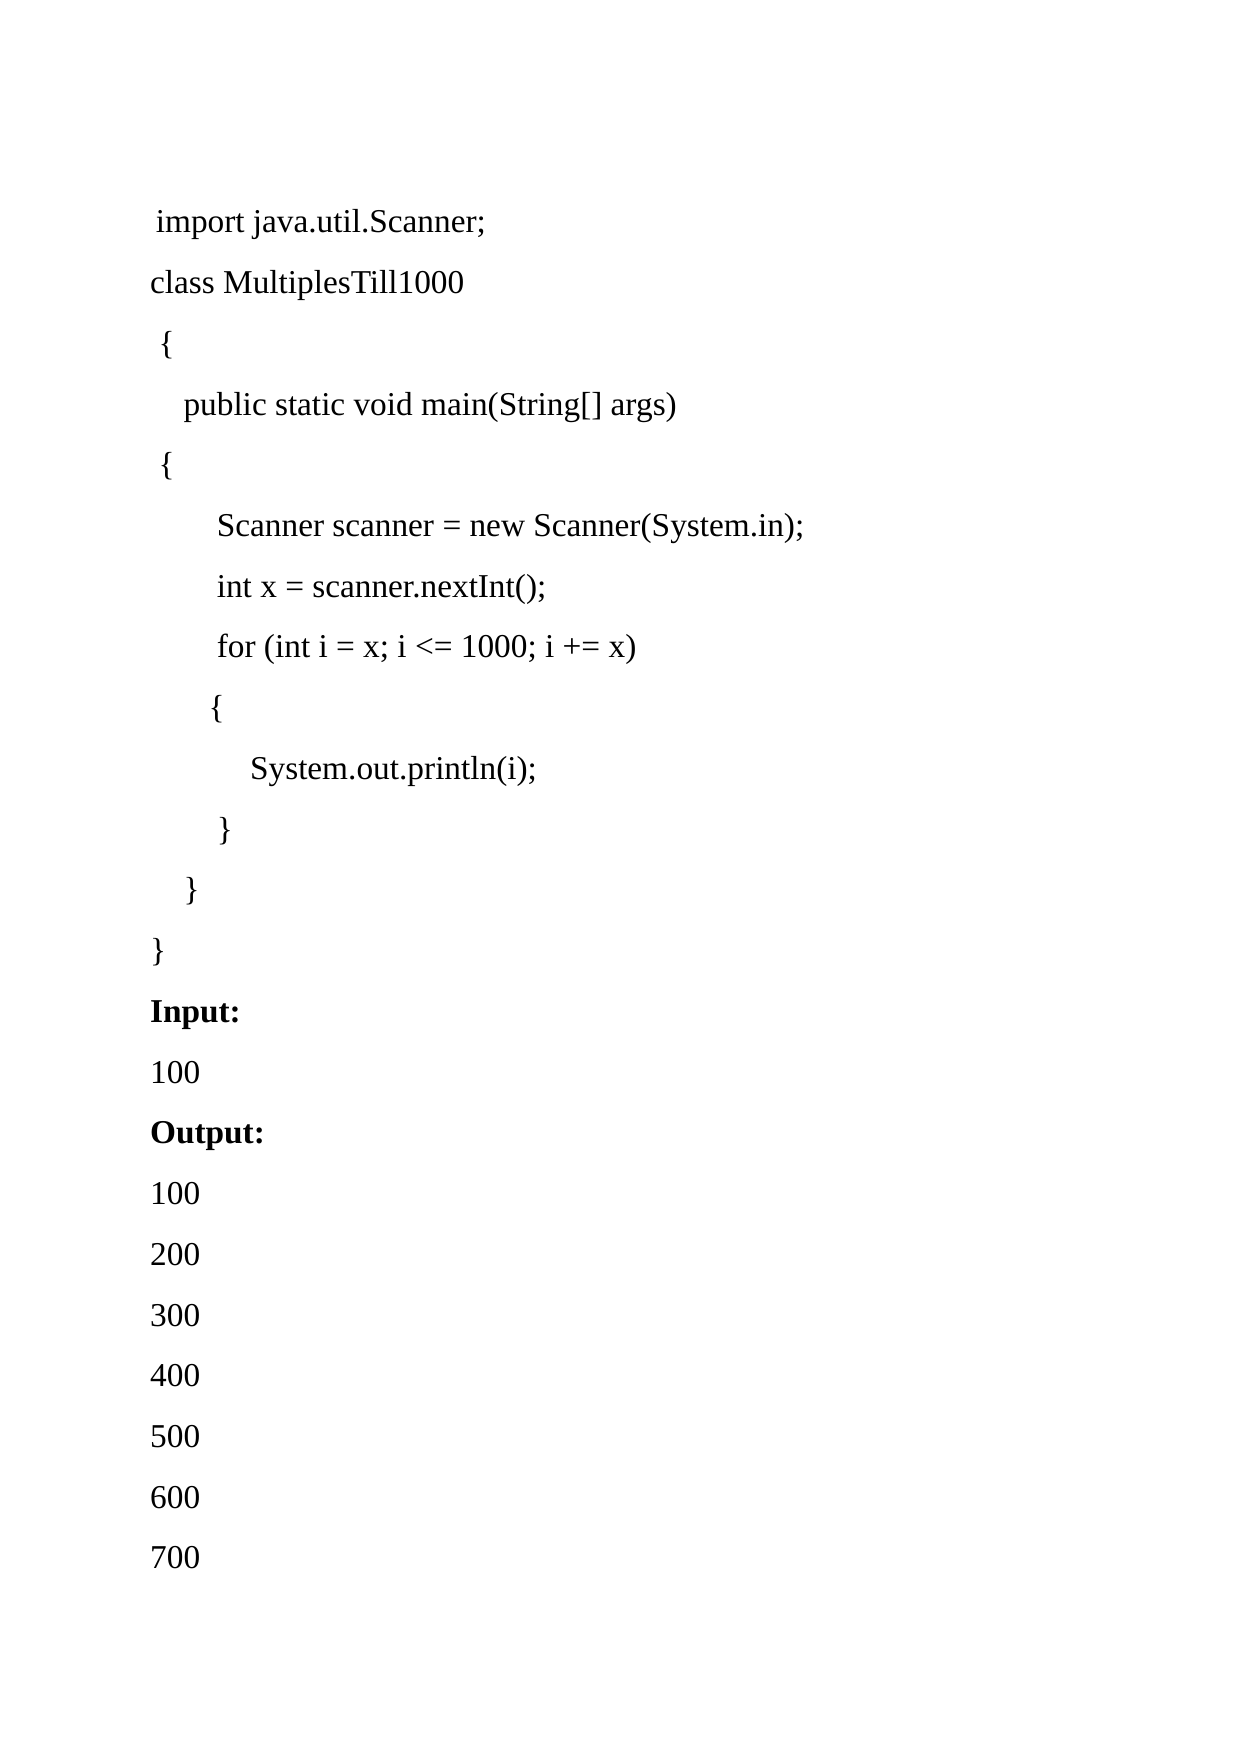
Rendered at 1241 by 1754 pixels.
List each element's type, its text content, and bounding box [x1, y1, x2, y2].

text 200 [150, 1234, 1090, 1272]
text 300 [150, 1295, 1090, 1333]
text System.out.println(i); [150, 748, 1090, 787]
text Output: [150, 1113, 1090, 1151]
text int x = scanner.nextInt(); [150, 566, 1090, 604]
text public static void main(String[] args) [150, 384, 1090, 422]
text } [150, 930, 1090, 969]
text import java.util.Scanner; [150, 202, 1090, 240]
text Scanner scanner = new Scanner(System.in); [150, 505, 1090, 544]
text 600 [150, 1477, 1090, 1515]
text 400 [150, 1356, 1090, 1394]
text 100 [150, 1173, 1090, 1212]
text { [150, 444, 1090, 483]
text class MultiplesTill1000 [150, 262, 1090, 301]
text 100 [150, 1052, 1090, 1090]
text } [150, 809, 1090, 847]
text 700 [150, 1538, 1090, 1576]
text Input: [150, 991, 1090, 1029]
text } [150, 870, 1090, 908]
text for (int i = x; i <= 1000; i += x) [150, 627, 1090, 665]
text { [150, 323, 1090, 361]
text { [150, 687, 1090, 726]
text 500 [150, 1416, 1090, 1454]
